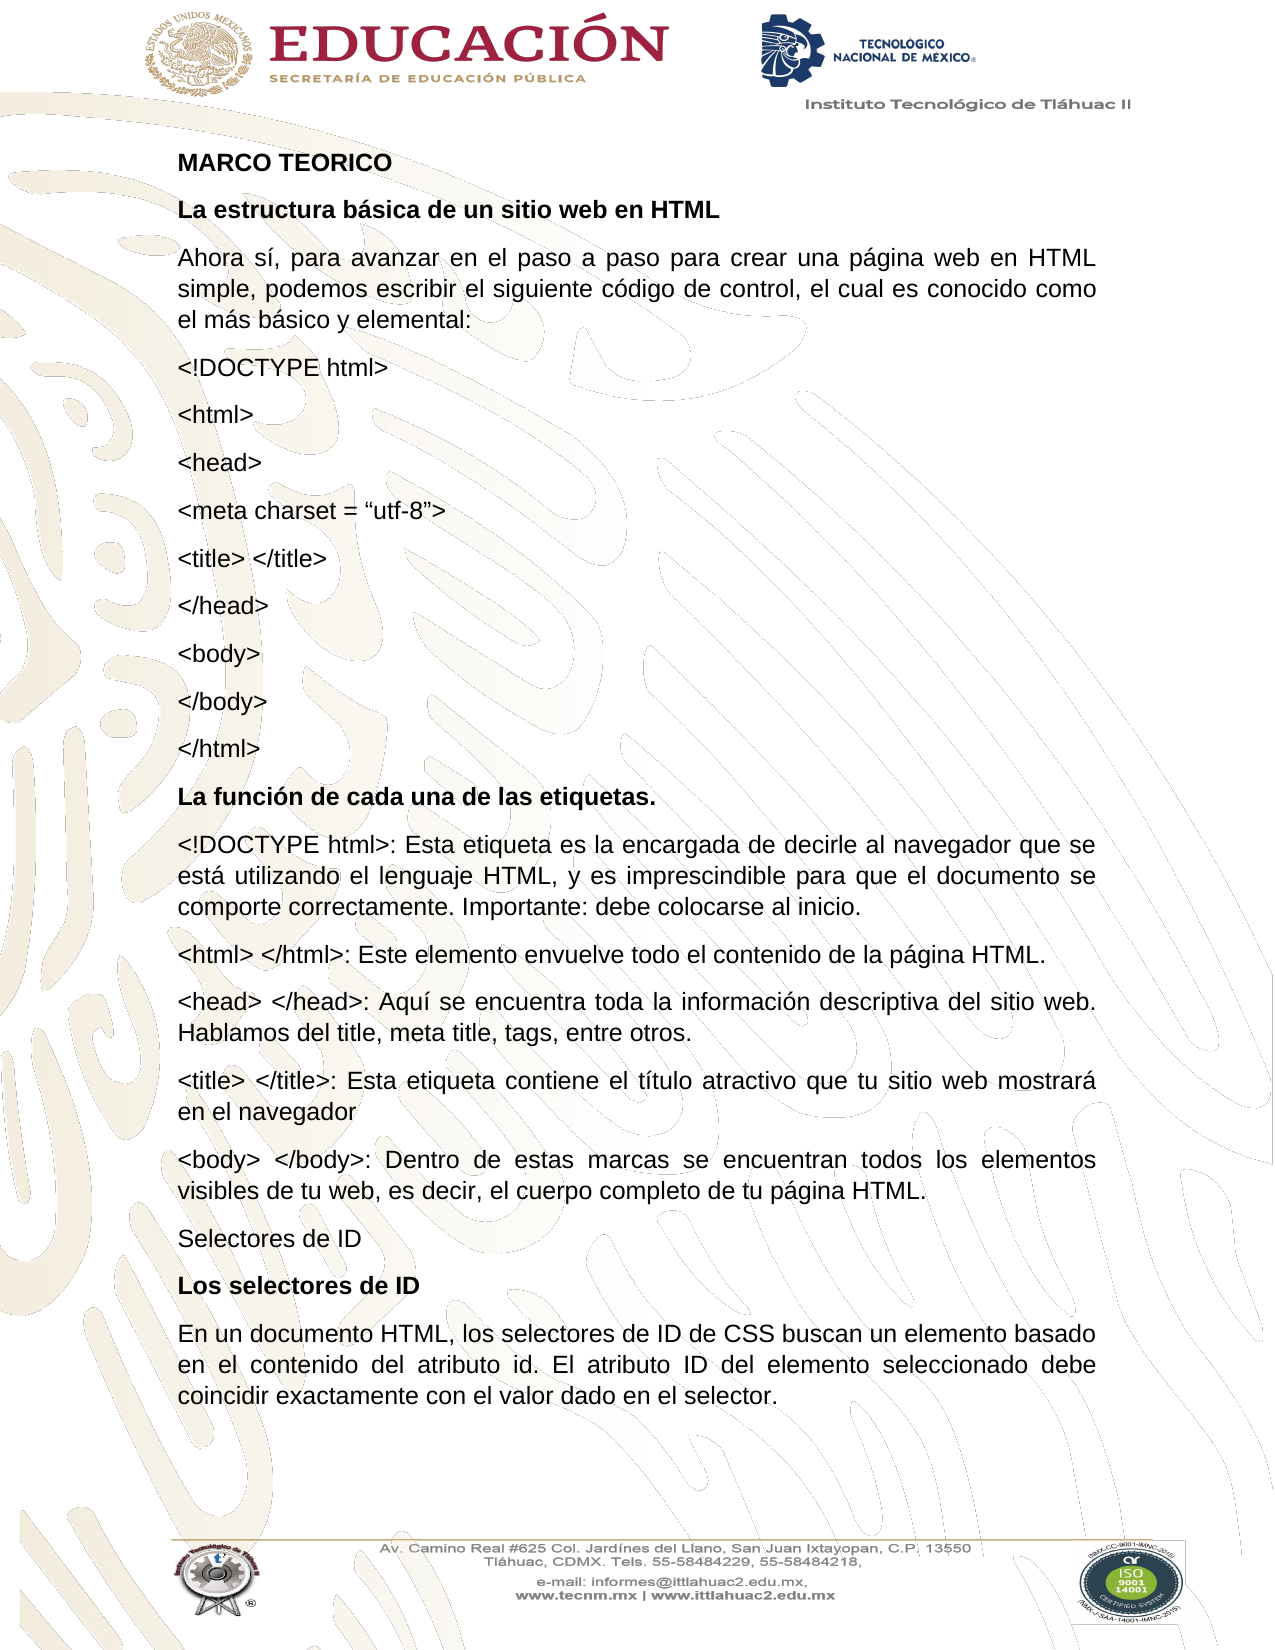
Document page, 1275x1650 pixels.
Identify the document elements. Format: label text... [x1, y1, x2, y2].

text </body> [177, 687, 1098, 716]
text <title> </title> [177, 544, 1098, 572]
picture [0, 12, 1273, 1650]
text En un documento HTML, los selectores de ID de CSS buscan un elemento basado en el contenido del atributo id. El atributo ID del elemento seleccionado debe coincidir exactamente con el valor dado en el selector. [177, 1319, 1098, 1410]
text <!DOCTYPE html>: Esta etiqueta es la encargada de decirle al navegador que se está utilizando el lenguaje HTML, y es imprescindible para que el documento se comporte correctamente. Importante: debe colocarse al inicio. [177, 830, 1098, 921]
text MARCO TEORICO [177, 148, 1098, 176]
text <html> </html>: Este elemento envuelve todo el contenido de la página HTML. [177, 940, 1098, 968]
text <html> [177, 401, 1098, 429]
text <meta charset = “utf-8”> [177, 496, 1098, 525]
text Selectores de ID [177, 1224, 1098, 1252]
text <head> [177, 448, 1098, 477]
text <title> </title>: Esta etiqueta contiene el título atractivo que tu sitio web mostrará en el navegador [177, 1066, 1098, 1126]
text </head> [177, 591, 1098, 620]
text <body> [177, 639, 1098, 668]
text La función de cada una de las etiquetas. [177, 782, 1098, 811]
text La estructura básica de un sitio web en HTML [177, 195, 1098, 224]
text Ahora sí, para avanzar en el paso a paso para crear una página web en HTML simple, podemos escribir el siguiente código de control, el cual es conocido como el más básico y elemental: [177, 243, 1098, 334]
text </html> [177, 734, 1098, 763]
text <head> </head>: Aquí se encuentra toda la información descriptiva del sitio web. Hablamos del title, meta title, tags, entre otros. [177, 987, 1098, 1047]
text <!DOCTYPE html> [177, 353, 1098, 382]
text Los selectores de ID [177, 1271, 1098, 1300]
text <body> </body>: Dentro de estas marcas se encuentran todos los elementos visibles de tu web, es decir, el cuerpo completo de tu página HTML. [177, 1145, 1098, 1205]
